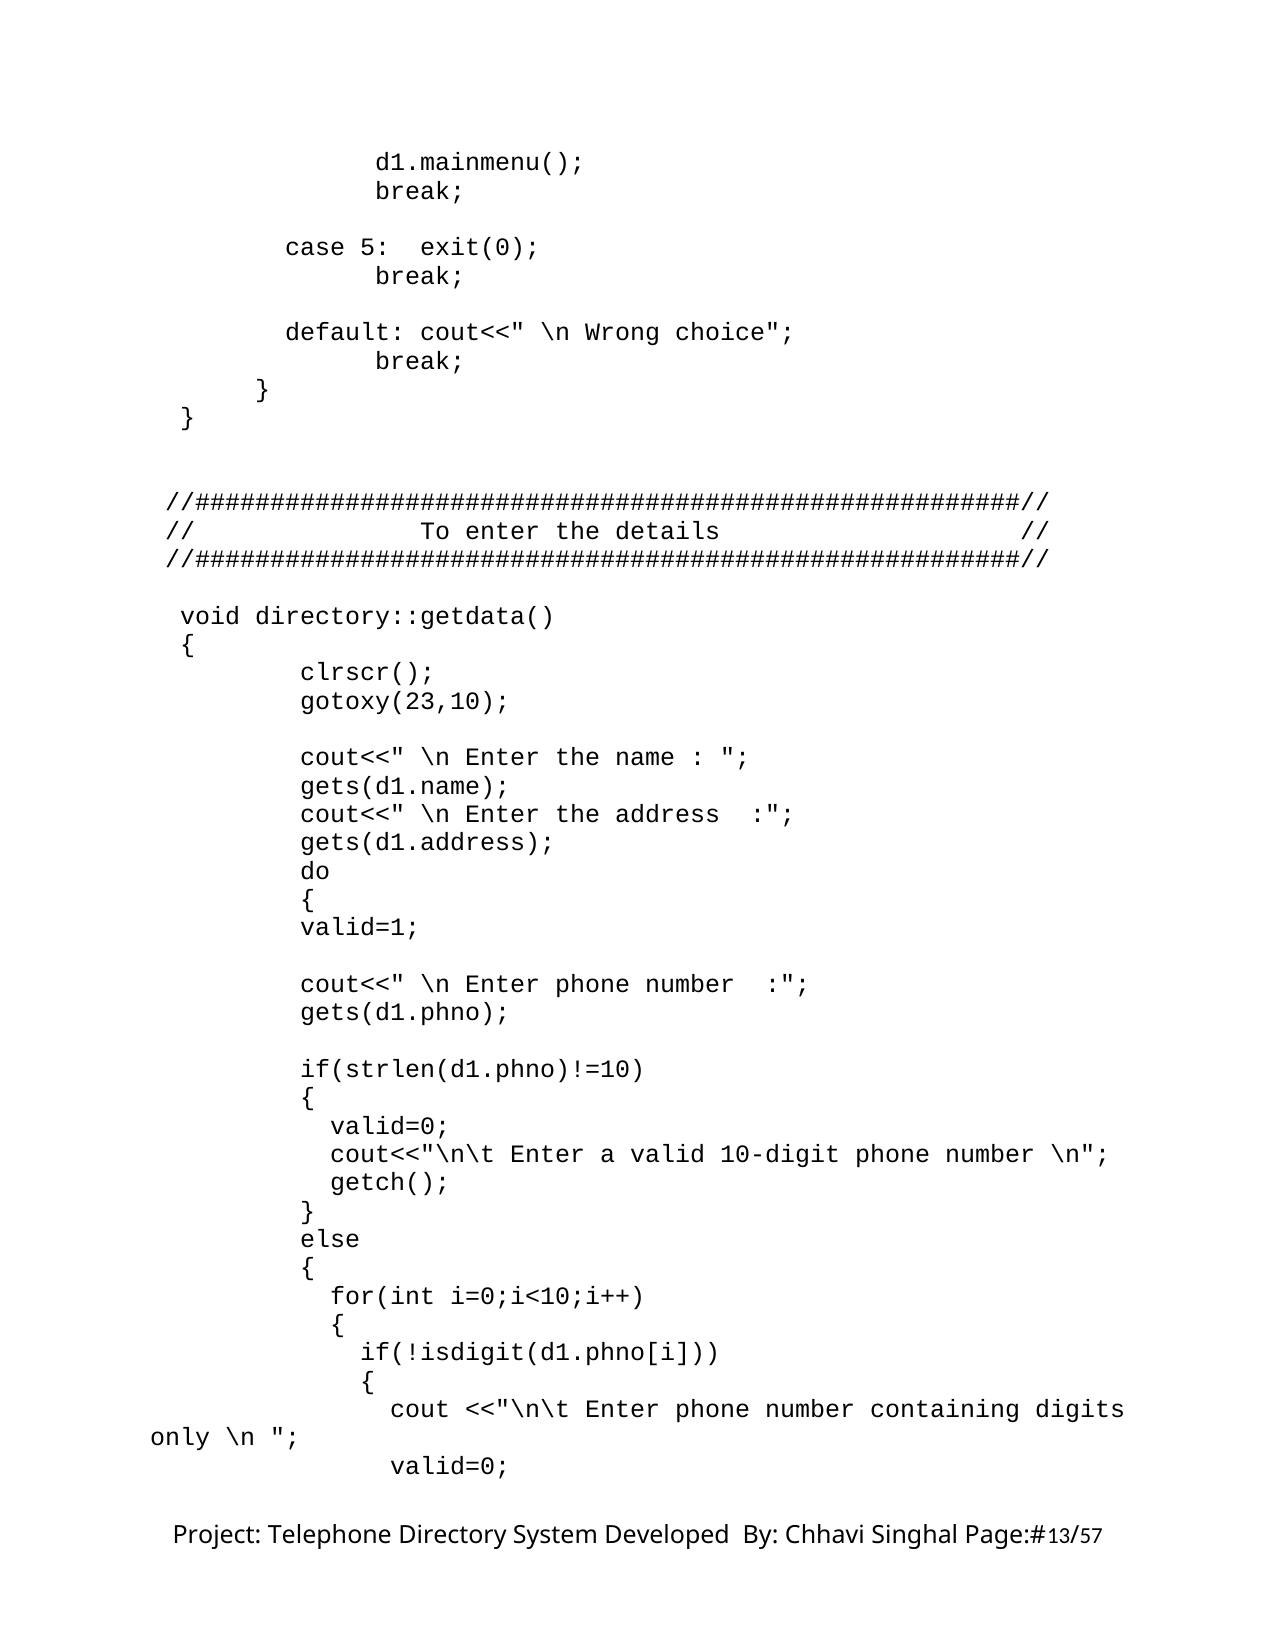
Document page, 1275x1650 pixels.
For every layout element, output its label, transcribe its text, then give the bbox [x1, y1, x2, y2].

text getch(); [150, 1170, 1125, 1198]
text if(strlen(d1.phno)!=10) [150, 1057, 1125, 1085]
text { [150, 1368, 1125, 1397]
text { [150, 887, 1125, 915]
text } [150, 377, 1125, 405]
text break; [150, 178, 1125, 207]
text else [150, 1227, 1125, 1255]
text //#######################################################// [150, 547, 1125, 575]
text cout<<" \n Enter phone number :"; [150, 972, 1125, 1000]
text case 5: exit(0); [150, 235, 1125, 263]
text { [150, 1255, 1125, 1283]
text //#######################################################// [150, 490, 1125, 518]
text break; [150, 348, 1125, 377]
text { [150, 632, 1125, 660]
text default: cout<<" \n Wrong choice"; [150, 320, 1125, 348]
text cout<<" \n Enter the address :"; [150, 802, 1125, 830]
text clrscr(); [150, 660, 1125, 688]
text valid=0; [150, 1113, 1125, 1142]
text do [150, 858, 1125, 887]
text valid=1; [150, 915, 1125, 943]
text valid=0; [150, 1453, 1125, 1482]
text } [150, 1198, 1125, 1227]
text { [150, 1312, 1125, 1340]
text cout<<" \n Enter the name : "; [150, 745, 1125, 773]
text if(!isdigit(d1.phno[i])) [150, 1340, 1125, 1368]
text gets(d1.phno); [150, 1000, 1125, 1028]
text } [150, 405, 1125, 433]
text // To enter the details // [150, 518, 1125, 547]
text void directory::getdata() [150, 603, 1125, 632]
text for(int i=0;i<10;i++) [150, 1283, 1125, 1312]
text gets(d1.name); [150, 773, 1125, 802]
text d1.mainmenu(); [150, 150, 1125, 178]
text break; [150, 263, 1125, 292]
text cout <<"\n\t Enter phone number containing digits only \n "; [150, 1397, 1125, 1453]
text gotoxy(23,10); [150, 688, 1125, 717]
text cout<<"\n\t Enter a valid 10-digit phone number \n"; [150, 1142, 1125, 1170]
text gets(d1.address); [150, 830, 1125, 858]
text { [150, 1085, 1125, 1113]
